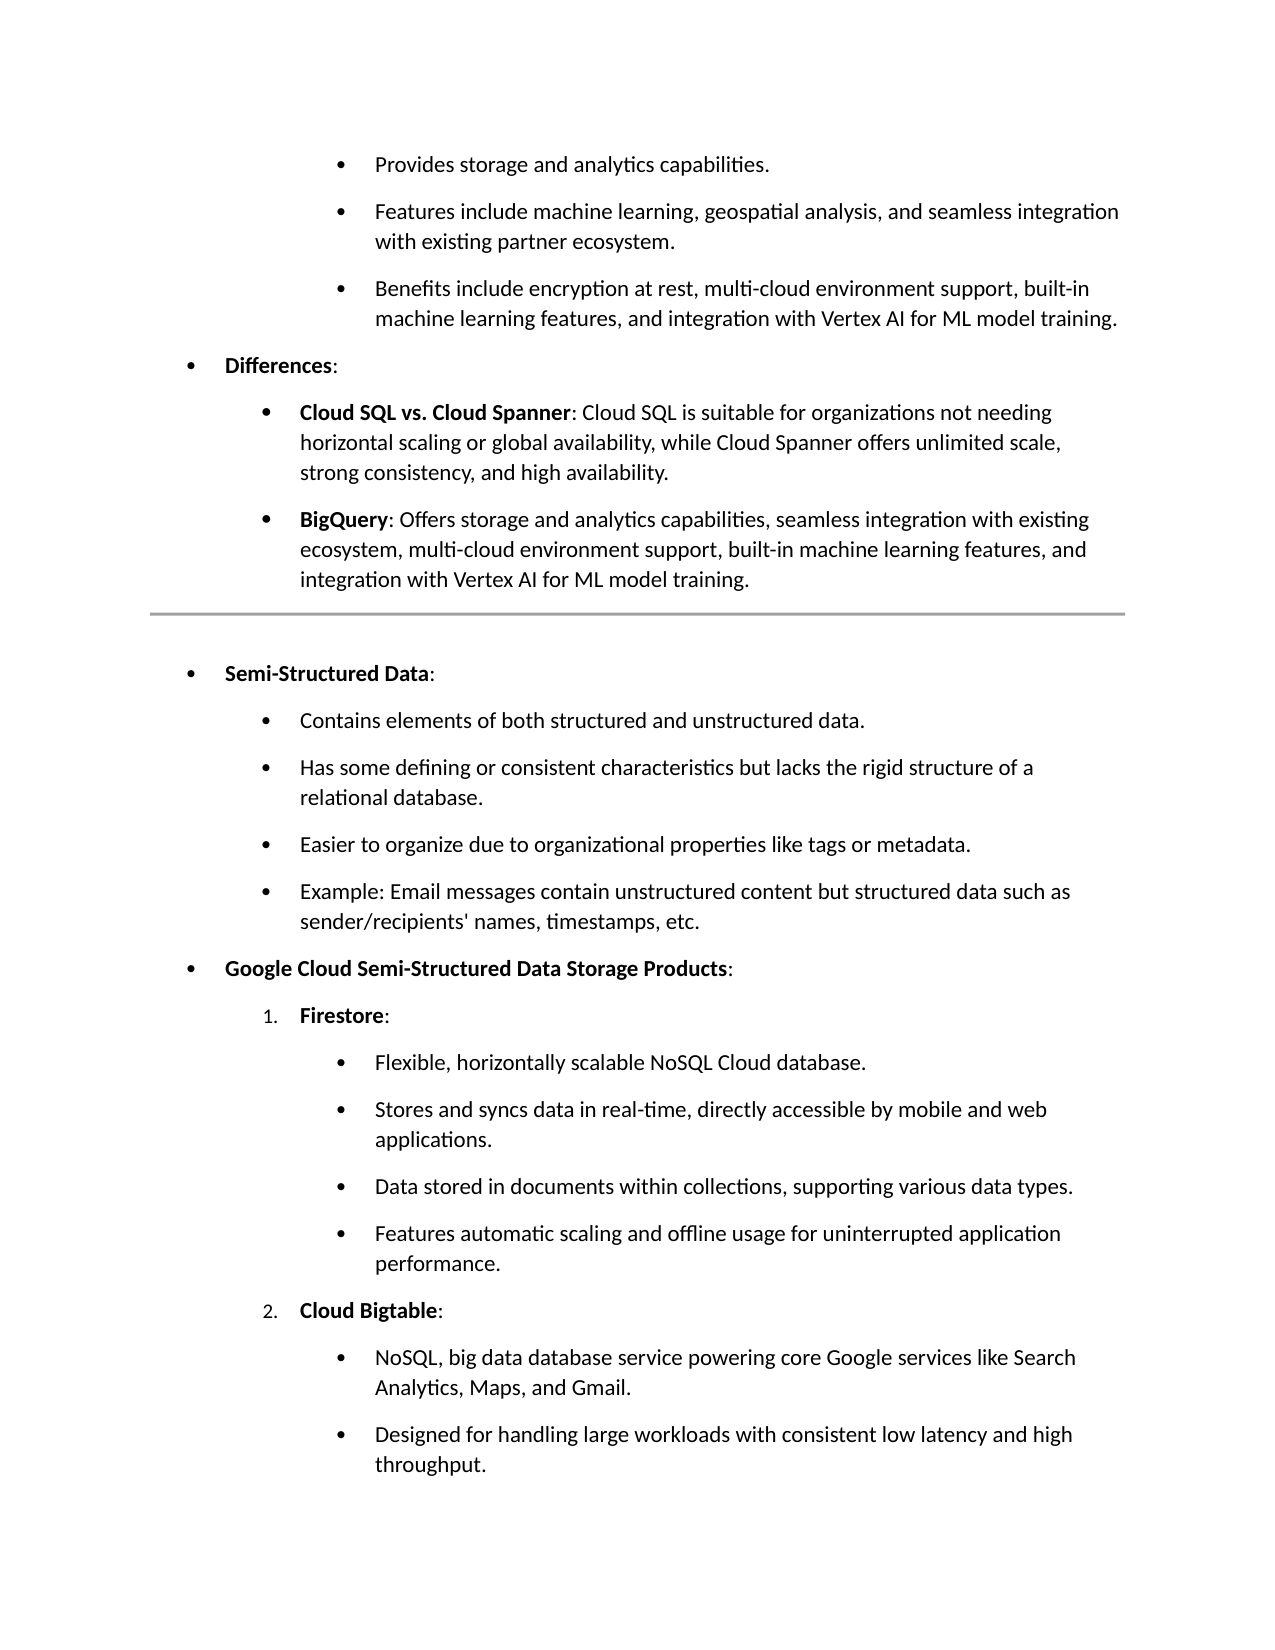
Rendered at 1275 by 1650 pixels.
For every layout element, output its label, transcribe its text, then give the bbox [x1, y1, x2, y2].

list Provides storage and analytics capabilities. [337, 150, 1125, 178]
list Features include machine learning, geospatial analysis, and seamless integration with existing partner ecosystem. [337, 197, 1125, 255]
list Features automatic scaling and offline usage for uninterrupted application performance. [337, 1219, 1125, 1277]
list Stores and syncs data in real-time, directly accessible by mobile and web applications. [337, 1095, 1125, 1153]
list Firestore: [262, 1001, 1125, 1029]
list Differences: [187, 351, 1125, 379]
list Semi-Structured Data: [187, 659, 1125, 687]
list Data stored in documents within collections, supporting various data types. [337, 1172, 1125, 1200]
list Flexible, horizontally scalable NoSQL Cloud database. [337, 1048, 1125, 1076]
list Designed for handling large workloads with consistent low latency and high throughput. [337, 1420, 1125, 1478]
list Example: Email messages contain unstructured content but structured data such as sender/recipients' names, timestamps, etc. [262, 877, 1125, 935]
list Cloud SQL vs. Cloud Spanner: Cloud SQL is suitable for organizations not needing horizontal scaling or global availability, while Cloud Spanner offers unlimited scale, strong consistency, and high availability. [262, 398, 1125, 486]
list Google Cloud Semi-Structured Data Storage Products: [187, 954, 1125, 982]
list NoSQL, big data database service powering core Google services like Search Analytics, Maps, and Gmail. [337, 1343, 1125, 1401]
list Easier to organize due to organizational properties like tags or metadata. [262, 830, 1125, 858]
list BigQuery: Offers storage and analytics capabilities, seamless integration with existing ecosystem, multi-cloud environment support, built-in machine learning features, and integration with Vertex AI for ML model training. [262, 505, 1125, 594]
list Contains elements of both structured and unstructured data. [262, 706, 1125, 734]
list Benefits include encryption at rest, multi-cloud environment support, built-in machine learning features, and integration with Vertex AI for ML model training. [337, 274, 1125, 332]
list Has some defining or consistent characteristics but lacks the rigid structure of a relational database. [262, 753, 1125, 811]
list Cloud Bigtable: [262, 1296, 1125, 1324]
